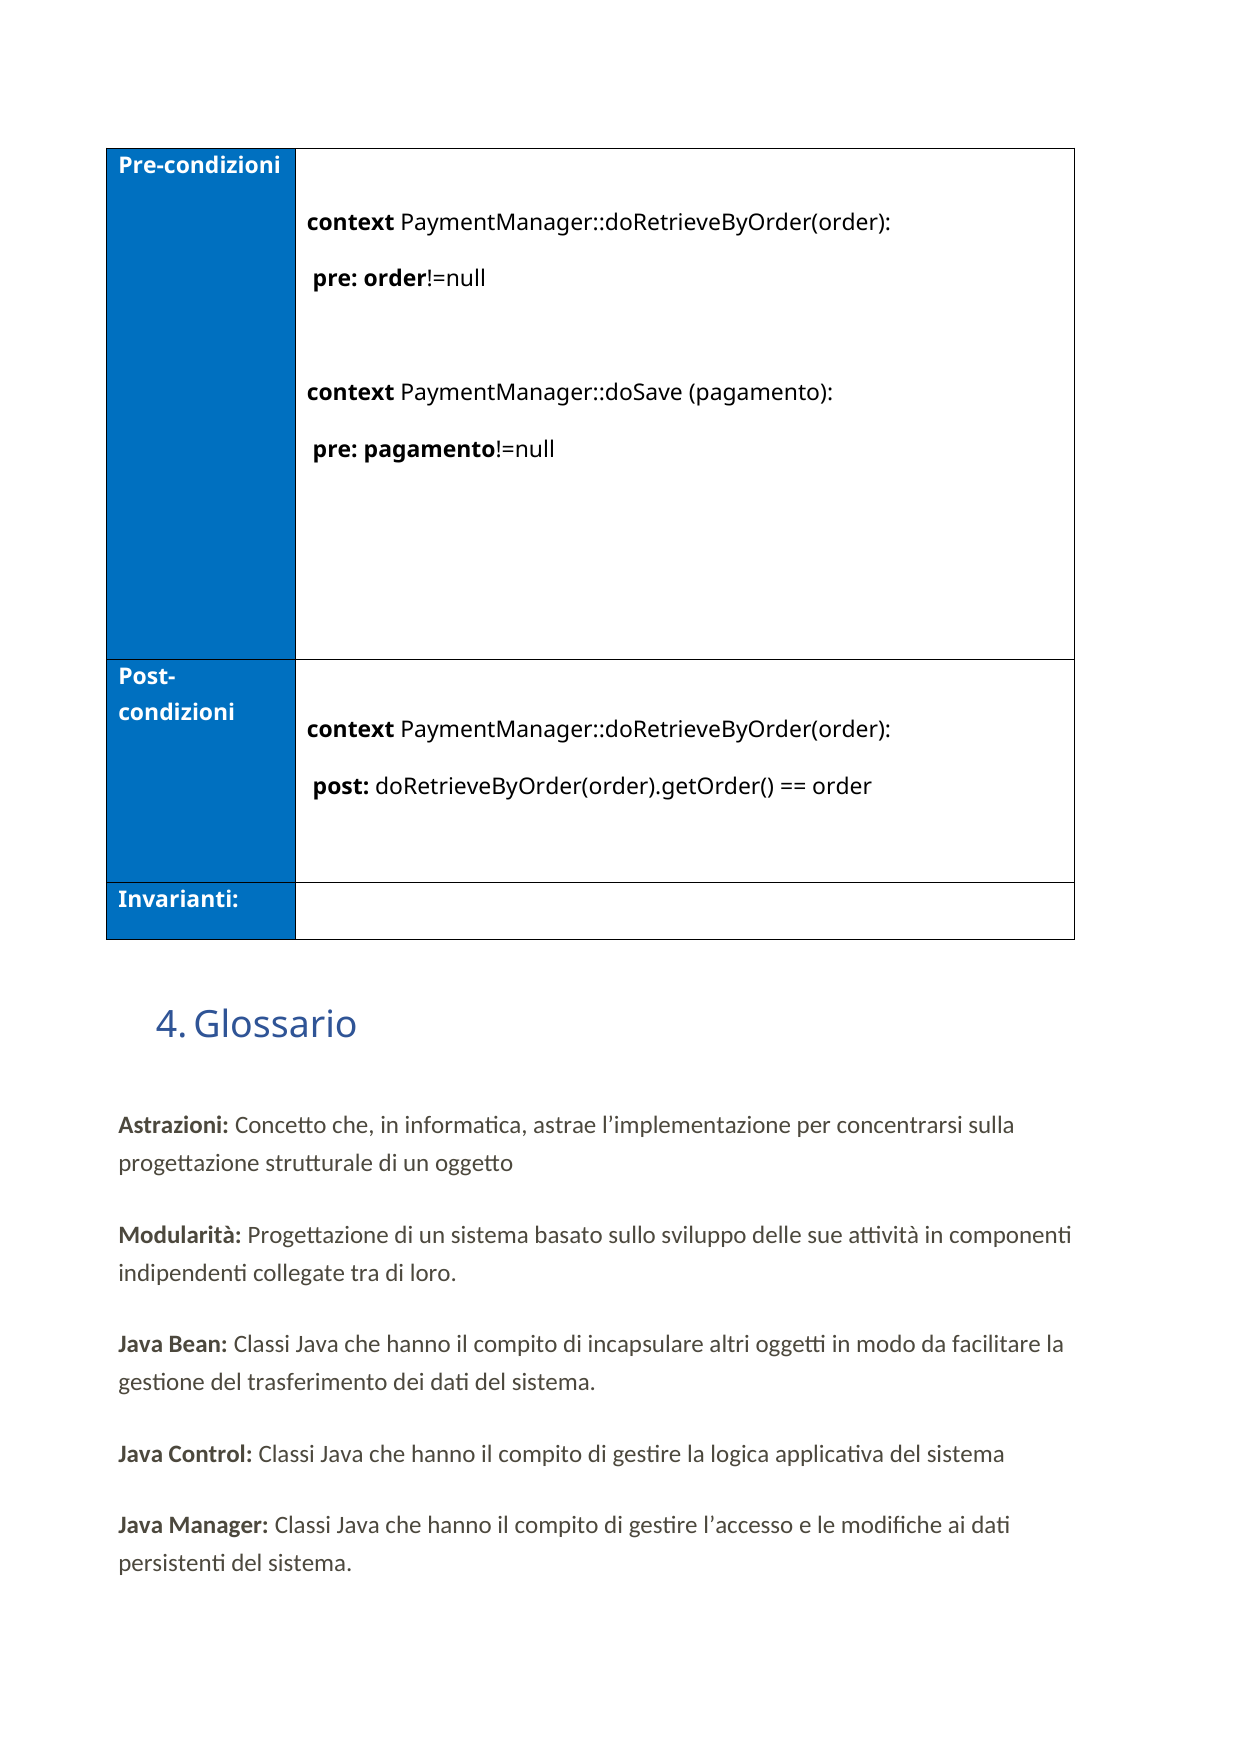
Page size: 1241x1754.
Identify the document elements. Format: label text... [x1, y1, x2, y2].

subtitle Glossario [156, 997, 1122, 1048]
text Modularità: Progettazione di un sistema basato sullo sviluppo delle sue attività in componenti indipendenti collegate tra di loro. [118, 1219, 1122, 1287]
text Java Bean: Classi Java che hanno il compito di incapsulare altri oggetti in modo da facilitare la gestione del trasferimento dei dati del sistema. [118, 1328, 1122, 1397]
text Astrazioni: Concetto che, in informatica, astrae l’implementazione per concentrarsi sulla progettazione strutturale di un oggetto [118, 1109, 1122, 1178]
table_cell context PaymentManager::doRetrieveByOrder(order): post: doRetrieveByOrder(order).getOrder() == order [296, 660, 1074, 882]
table_cell [296, 883, 1074, 939]
table_cell Invarianti: [107, 883, 295, 939]
table_cell Pre-condizioni [107, 149, 295, 659]
text Java Manager: Classi Java che hanno il compito di gestire l’accesso e le modifiche ai dati persistenti del sistema. [118, 1509, 1122, 1578]
table_cell Post-condizioni [107, 660, 295, 882]
text Java Control: Classi Java che hanno il compito di gestire la logica applicativa del sistema [118, 1438, 1122, 1468]
table_cell context PaymentManager::doRetrieveByOrder(order): pre: order!=null context PaymentManager::doSave (pagamento): pre: pagamento!=null [296, 149, 1074, 659]
